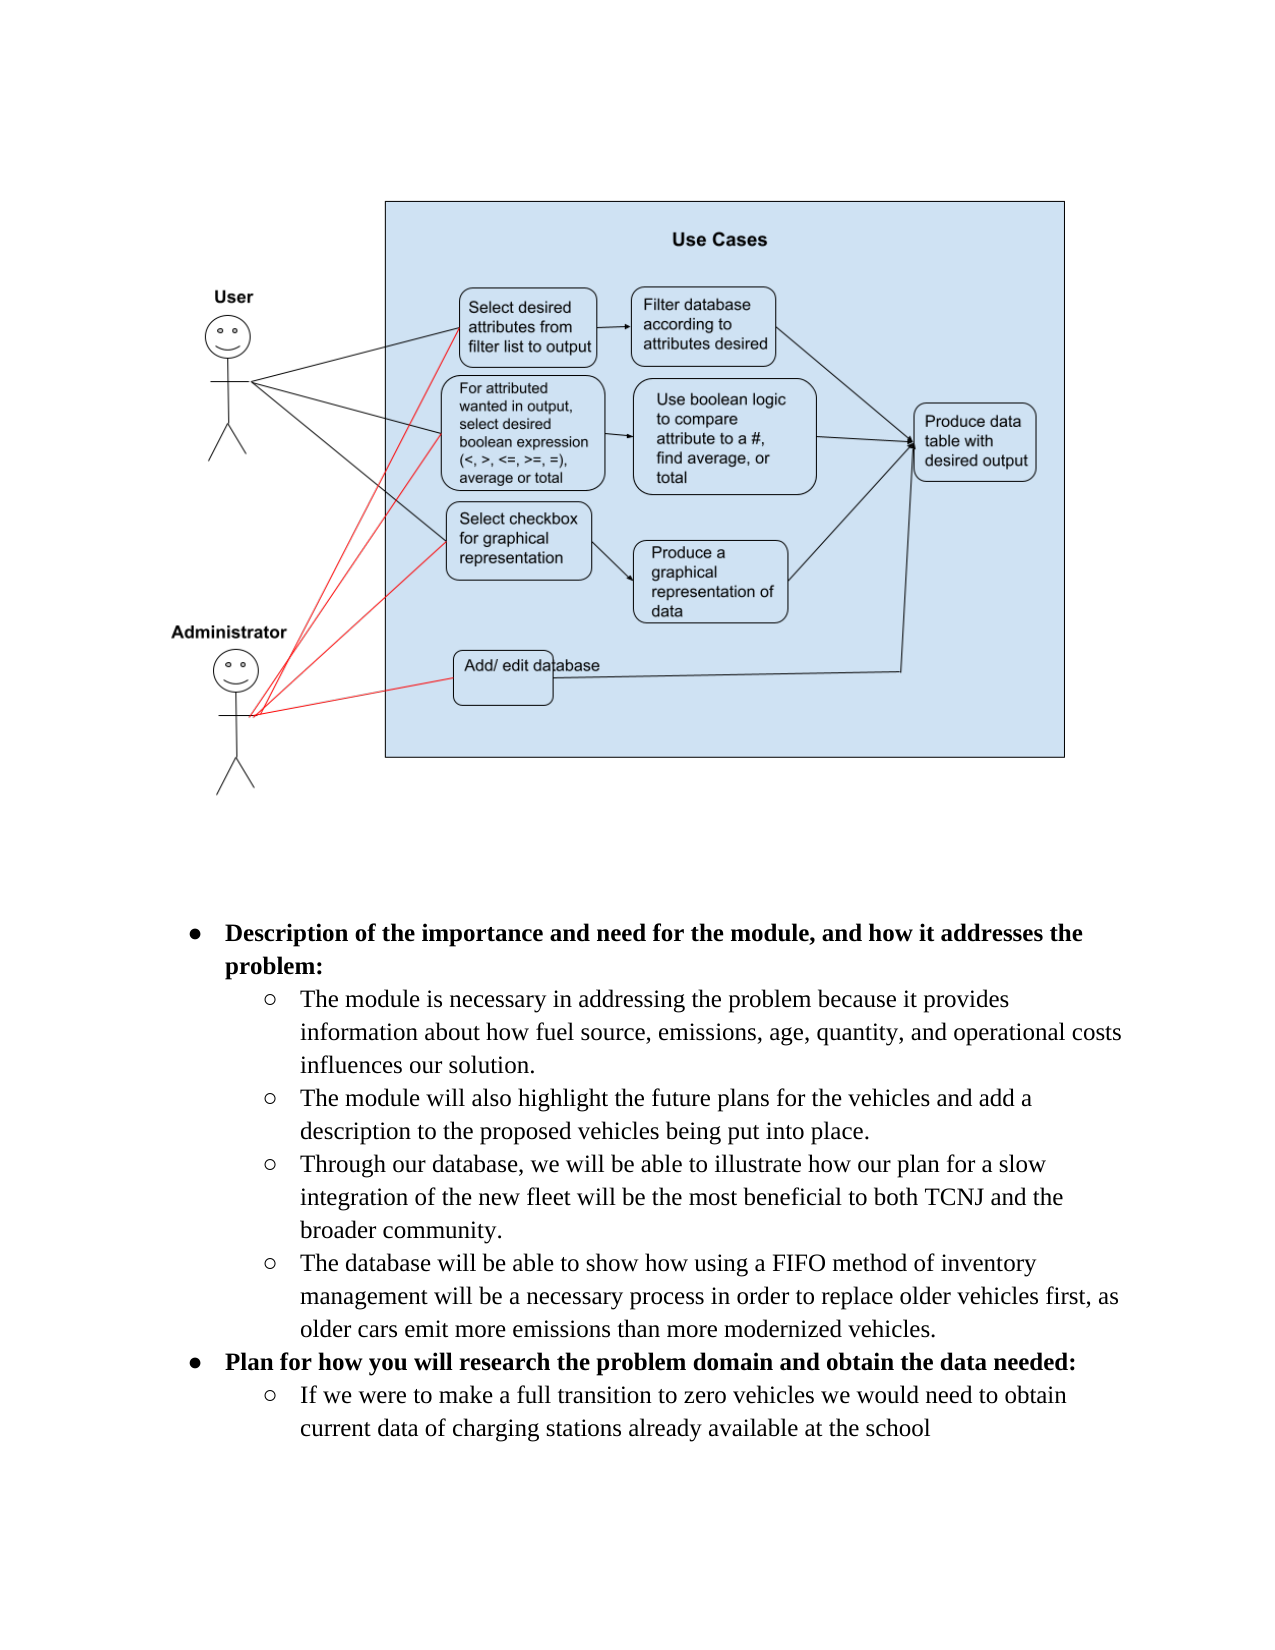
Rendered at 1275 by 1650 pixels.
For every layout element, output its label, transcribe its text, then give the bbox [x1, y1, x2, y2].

list Description of the importance and need for the module, and how it addresses the problem: [187, 918, 1125, 980]
list The module will also highlight the future plans for the vehicles and add a description to the proposed vehicles being put into place. [262, 1083, 1125, 1145]
list Plan for how you will research the problem domain and obtain the data needed: [187, 1347, 1125, 1376]
list The module is necessary in addressing the problem because it provides information about how fuel source, emissions, age, quantity, and operational costs influences our solution. [262, 984, 1125, 1079]
picture [150, 150, 1125, 882]
list If we were to make a full transition to zero vehicles we would need to obtain current data of charging stations already available at the school [262, 1380, 1125, 1442]
list The database will be able to show how using a FIFO method of inventory management will be a necessary process in order to replace older vehicles first, as older cars emit more emissions than more modernized vehicles. [262, 1248, 1125, 1343]
list Through our database, we will be able to illustrate how our plan for a slow integration of the new fleet will be the most beneficial to both TCNJ and the broader community. [262, 1149, 1125, 1244]
